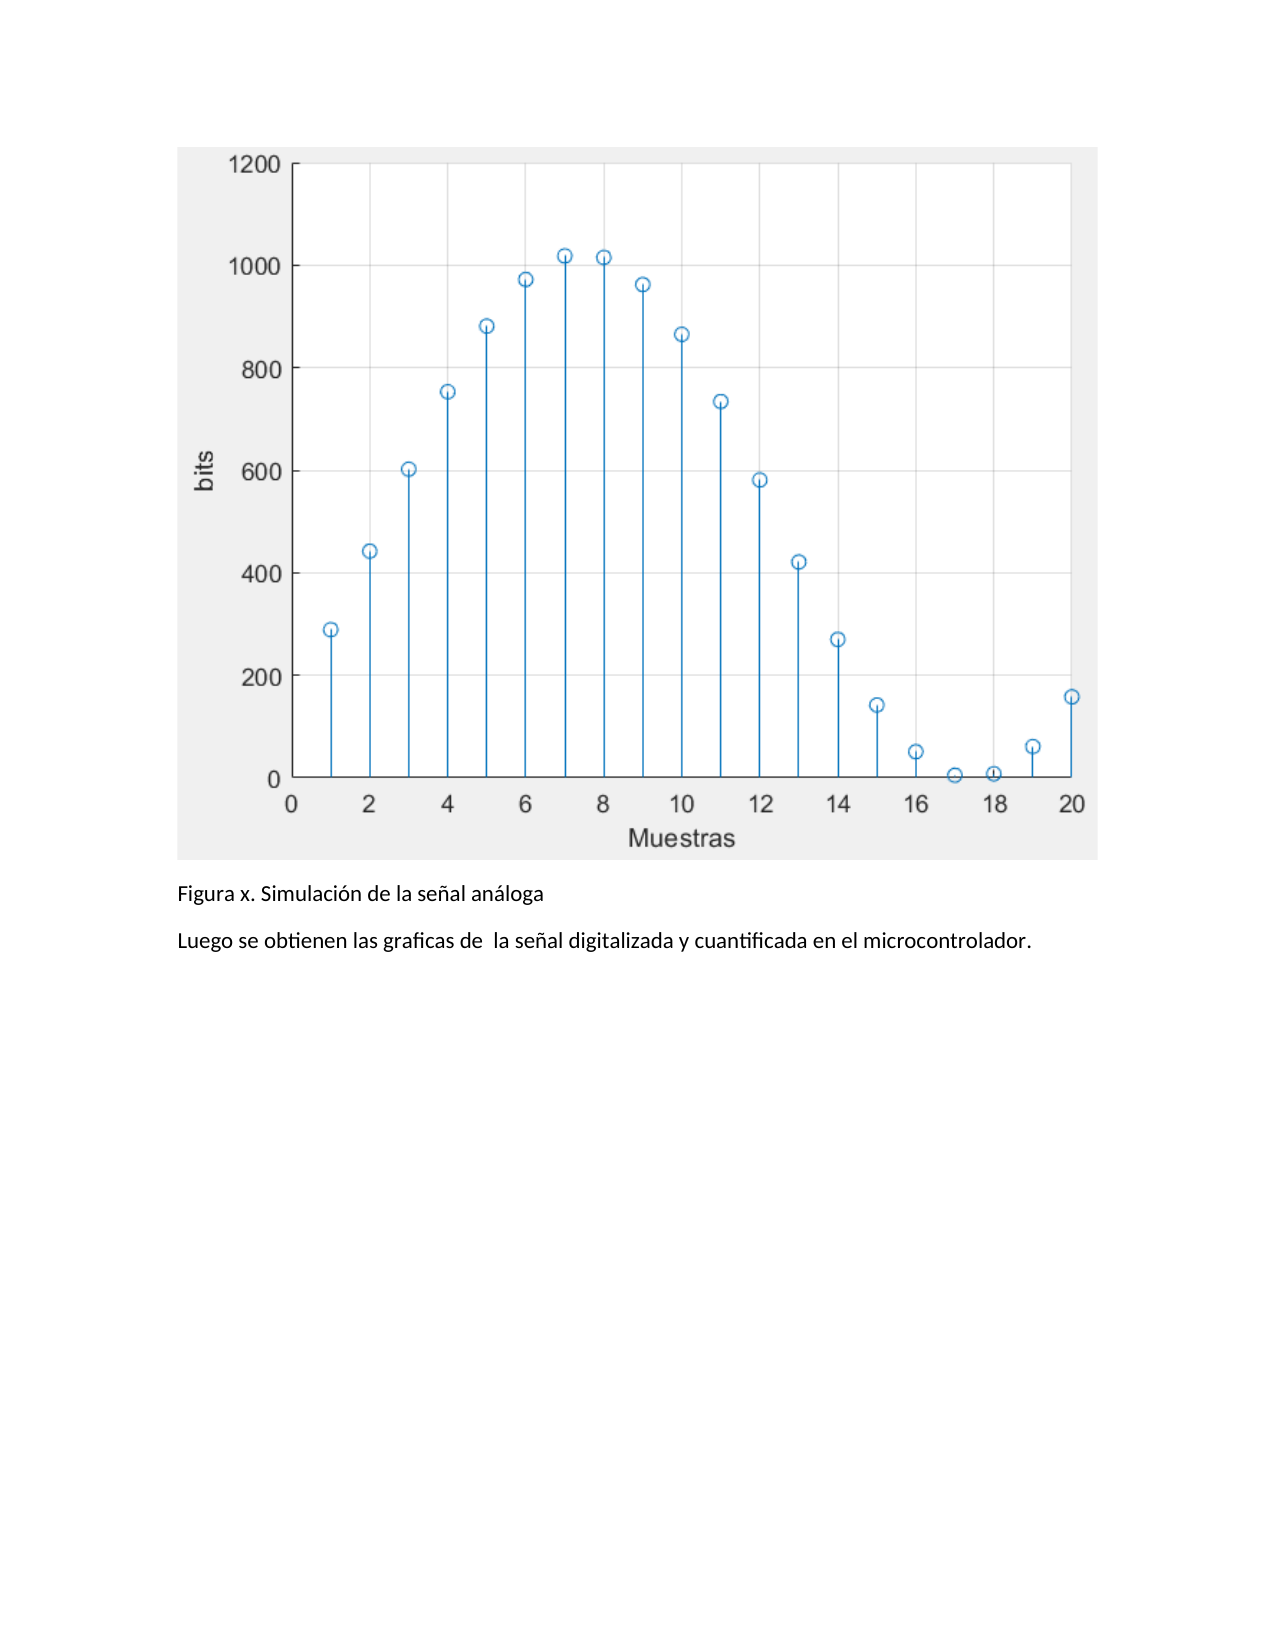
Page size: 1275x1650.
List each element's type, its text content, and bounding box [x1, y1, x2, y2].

text Figura x. Simulación de la señal análoga [177, 879, 1098, 907]
picture [177, 147, 1098, 860]
text Luego se obtienen las graficas de la señal digitalizada y cuantificada en el microcontrolador. [177, 926, 1098, 954]
